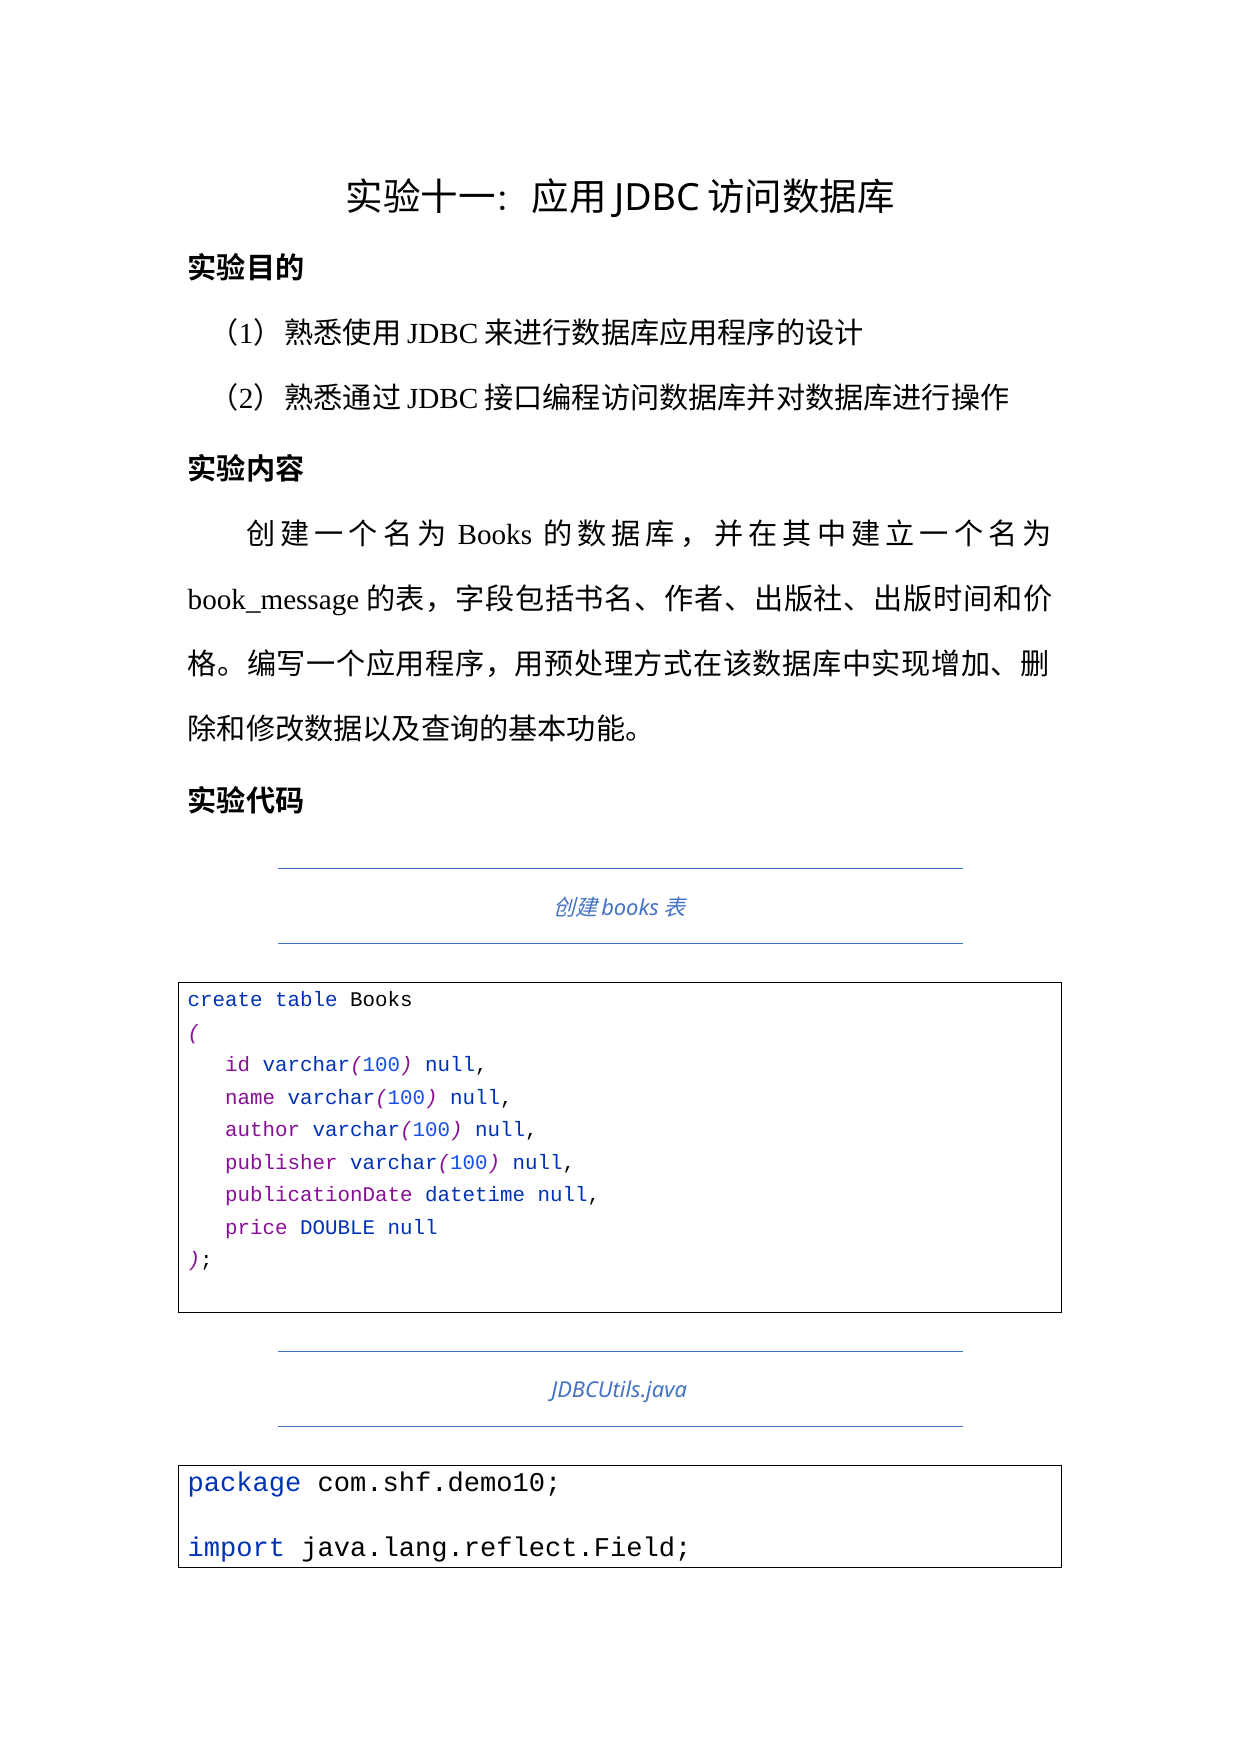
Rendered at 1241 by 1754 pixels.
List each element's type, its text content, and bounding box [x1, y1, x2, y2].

subtitle 实验内容 [187, 434, 1053, 499]
subtitle 实验目的 [187, 233, 1053, 298]
list 熟悉通过JDBC接口编程访问数据库并对数据库进行操作 [209, 363, 1053, 428]
list 熟悉使用JDBC来进行数据库应用程序的设计 [209, 298, 1053, 363]
text 创建books表 [277, 869, 963, 944]
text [179, 1466, 1061, 1567]
text create table Books ( id varchar(100) null, name varchar(100) null, author varchar(100) null, publisher varchar(100) null, publicationDate datetime null, price DOUBLE null ); [179, 983, 1061, 1312]
text JDBCUtils.java [277, 1352, 963, 1427]
subtitle 实验代码 [187, 766, 1053, 831]
text 实验十一： 应用JDBC访问数据库 [187, 162, 1053, 227]
text 创建一个名为Books的数据库，并在其中建立一个名为book_message的表，字段包括书名、作者、出版社、出版时间和价格。编写一个应用程序，用预处理方式在该数据库中实现增加、删除和修改数据以及查询的基本功能。 [187, 499, 1053, 759]
